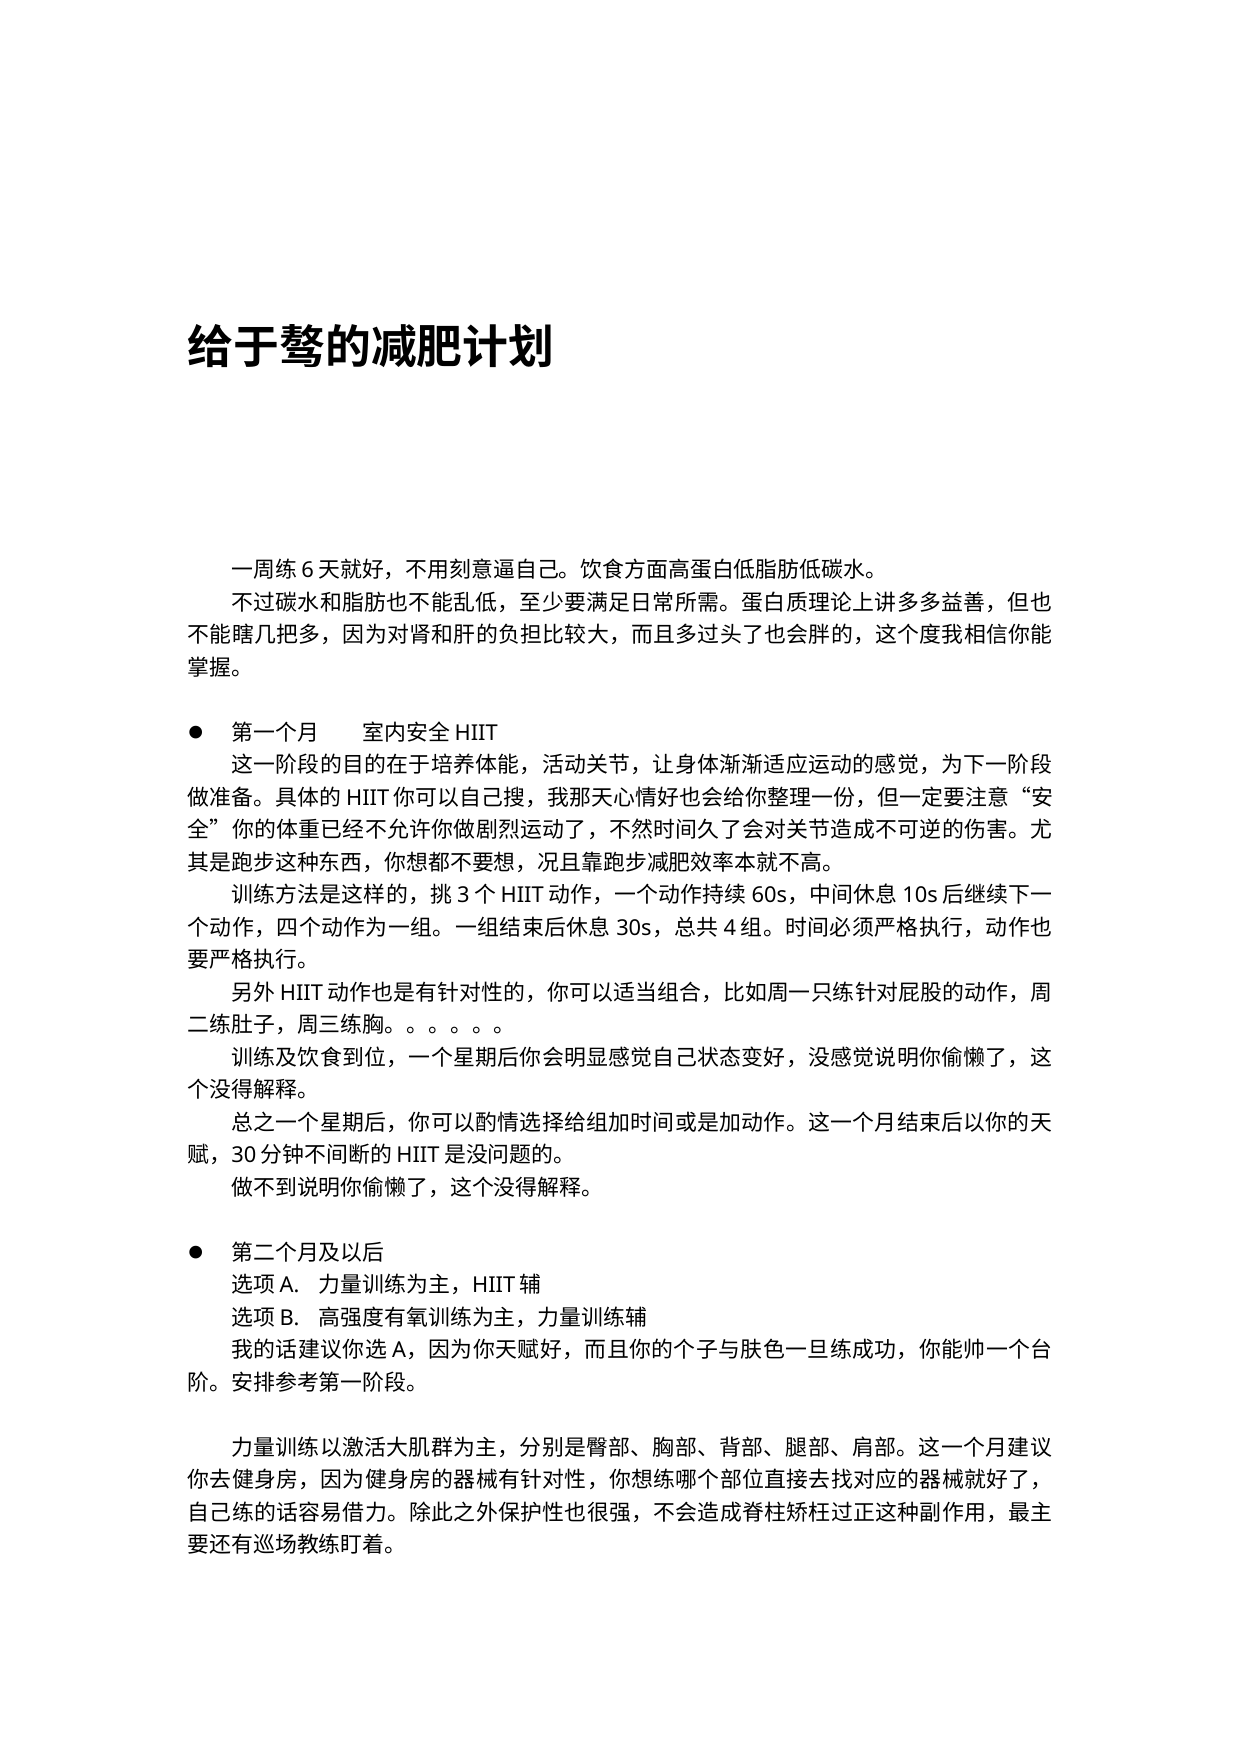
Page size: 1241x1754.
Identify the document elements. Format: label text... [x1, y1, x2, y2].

list 另外HIIT动作也是有针对性的，你可以适当组合，比如周一只练针对屁股的动作，周二练肚子，周三练胸。。。。。。 [187, 974, 1053, 1039]
subtitle 给于骜的减肥计划 [187, 295, 1053, 392]
list 第一个月 室内安全HIIT [187, 714, 1053, 747]
list 这一阶段的目的在于培养体能，活动关节，让身体渐渐适应运动的感觉，为下一阶段做准备。具体的HIIT你可以自己搜，我那天心情好也会给你整理一份，但一定要注意“安全”你的体重已经不允许你做剧烈运动了，不然时间久了会对关节造成不可逆的伤害。尤其是跑步这种东西，你想都不要想，况且靠跑步减肥效率本就不高。 [187, 747, 1053, 877]
list 选项B. 高强度有氧训练为主，力量训练辅 [187, 1299, 1053, 1332]
list 总之一个星期后，你可以酌情选择给组加时间或是加动作。这一个月结束后以你的天赋，30分钟不间断的HIIT是没问题的。 [187, 1104, 1053, 1169]
list 训练方法是这样的，挑3个HIIT动作，一个动作持续60s，中间休息10s后继续下一个动作，四个动作为一组。一组结束后休息30s，总共4组。时间必须严格执行，动作也要严格执行。 [187, 877, 1053, 974]
list 训练及饮食到位，一个星期后你会明显感觉自己状态变好，没感觉说明你偷懒了，这个没得解释。 [187, 1039, 1053, 1104]
list 第二个月及以后 [187, 1234, 1053, 1267]
list 一周练6天就好，不用刻意逼自己。饮食方面高蛋白低脂肪低碳水。 [187, 552, 1053, 584]
list 力量训练以激活大肌群为主，分别是臀部、胸部、背部、腿部、肩部。这一个月建议你去健身房，因为健身房的器械有针对性，你想练哪个部位直接去找对应的器械就好了，自己练的话容易借力。除此之外保护性也很强，不会造成脊柱矫枉过正这种副作用，最主要还有巡场教练盯着。 [187, 1429, 1053, 1559]
list 做不到说明你偷懒了，这个没得解释。 [187, 1169, 1053, 1202]
list 我的话建议你选A，因为你天赋好，而且你的个子与肤色一旦练成功，你能帅一个台阶。安排参考第一阶段。 [187, 1332, 1053, 1397]
list 选项A. 力量训练为主，HIIT辅 [187, 1267, 1053, 1299]
list 不过碳水和脂肪也不能乱低，至少要满足日常所需。蛋白质理论上讲多多益善，但也不能瞎几把多，因为对肾和肝的负担比较大，而且多过头了也会胖的，这个度我相信你能掌握。 [187, 584, 1053, 682]
